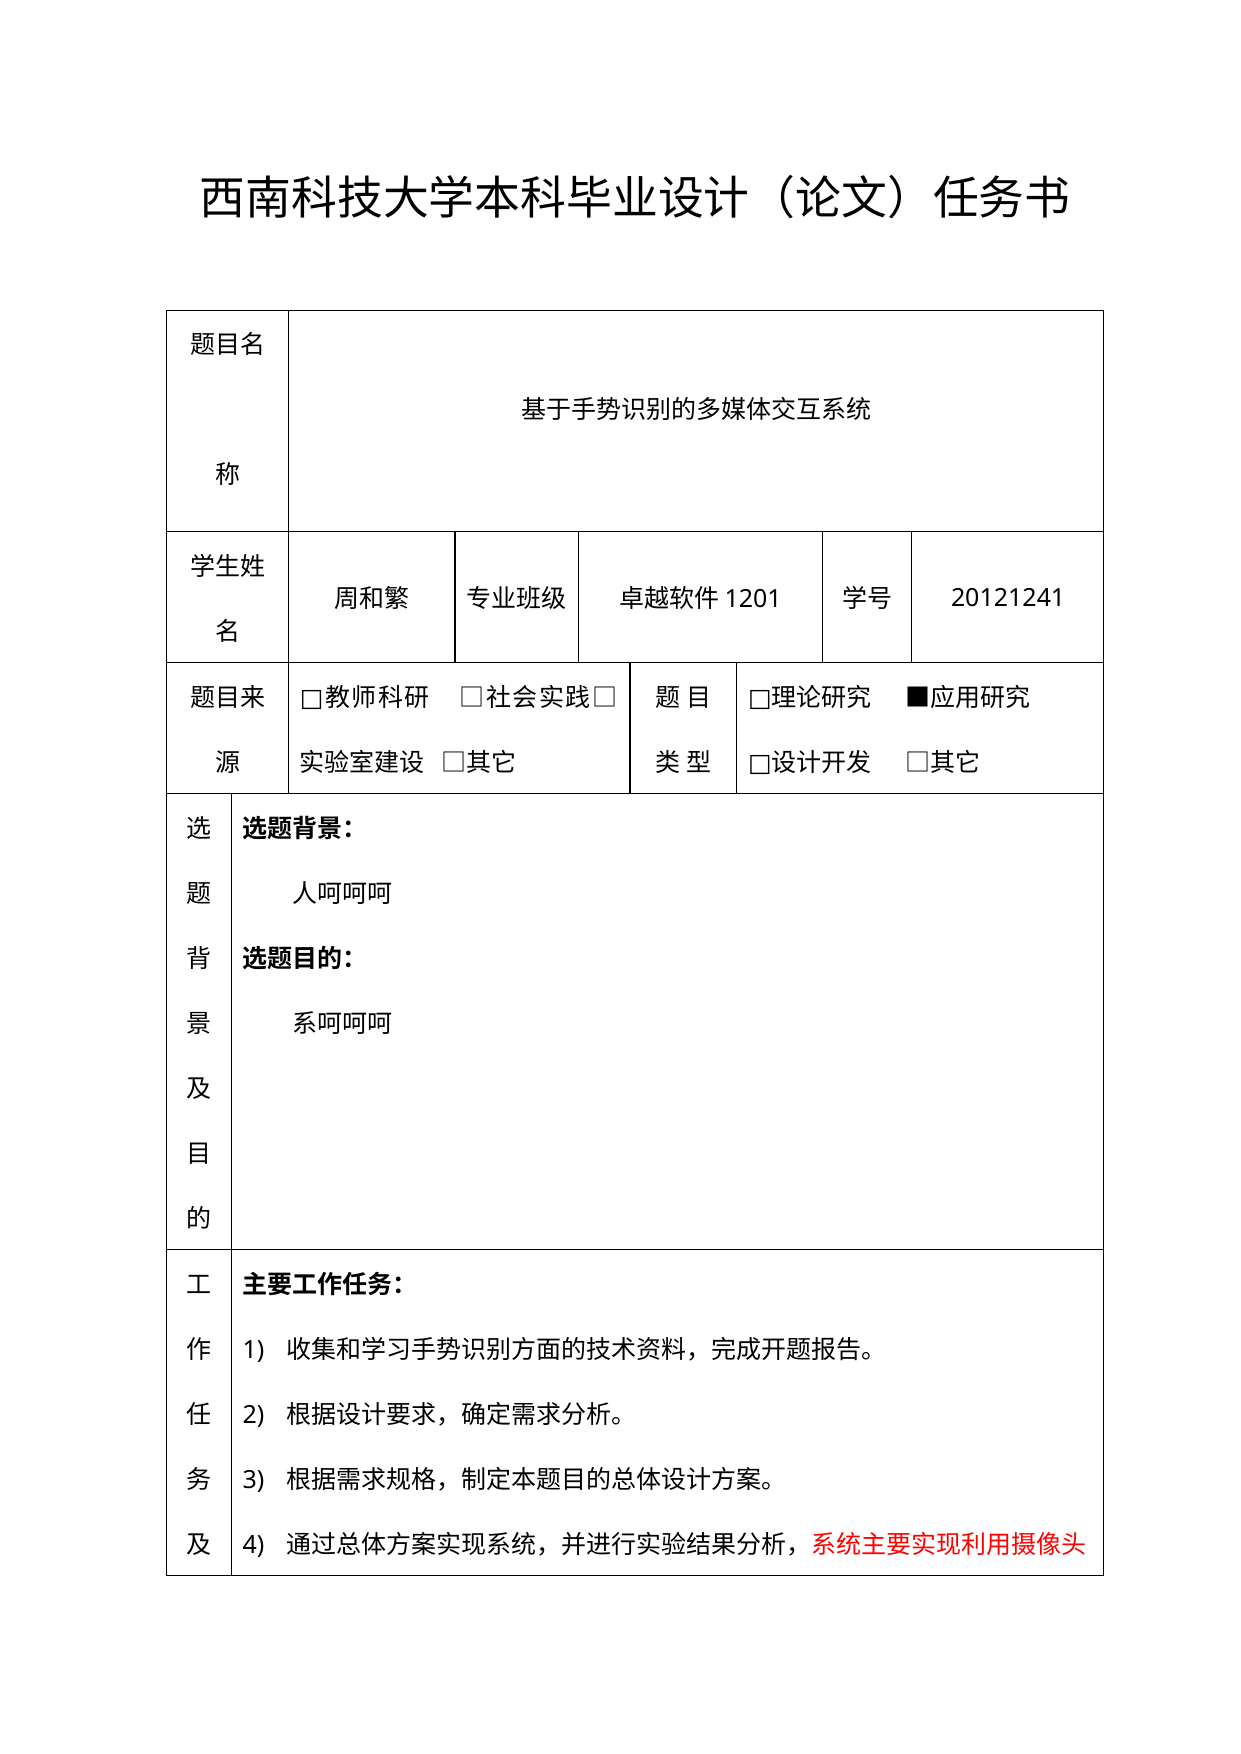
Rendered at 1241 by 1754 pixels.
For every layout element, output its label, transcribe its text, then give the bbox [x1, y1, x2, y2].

table_cell 学生姓名 [167, 532, 288, 662]
table_cell 选题背景： 人呵呵呵 选题目的： 系呵呵呵 [232, 794, 1103, 1249]
text 西南科技大学本科毕业设计（论文）任务书 [165, 146, 1104, 243]
table_cell 卓越软件1201 [579, 532, 822, 662]
table_cell 学号 [823, 532, 911, 662]
table_cell □理论研究 ■应用研究 □设计开发 □其它 [737, 663, 1103, 793]
table_cell 20121241 [912, 532, 1103, 662]
table_header 基于手势识别的多媒体交互系统 [289, 311, 1103, 531]
table_cell 选题背景及目的 [167, 794, 231, 1249]
table_cell □教师科研 □社会实践□实验室建设 □其它 [289, 663, 629, 793]
table_cell 周和繁 [289, 532, 454, 662]
table_cell 专业班级 [456, 532, 578, 662]
table_cell 工作任务及要求 [167, 1250, 231, 1575]
table_header 题目名称 [167, 311, 288, 531]
table_cell 题目来源 [167, 663, 288, 793]
table_cell 题 目 类 型 [631, 663, 736, 793]
